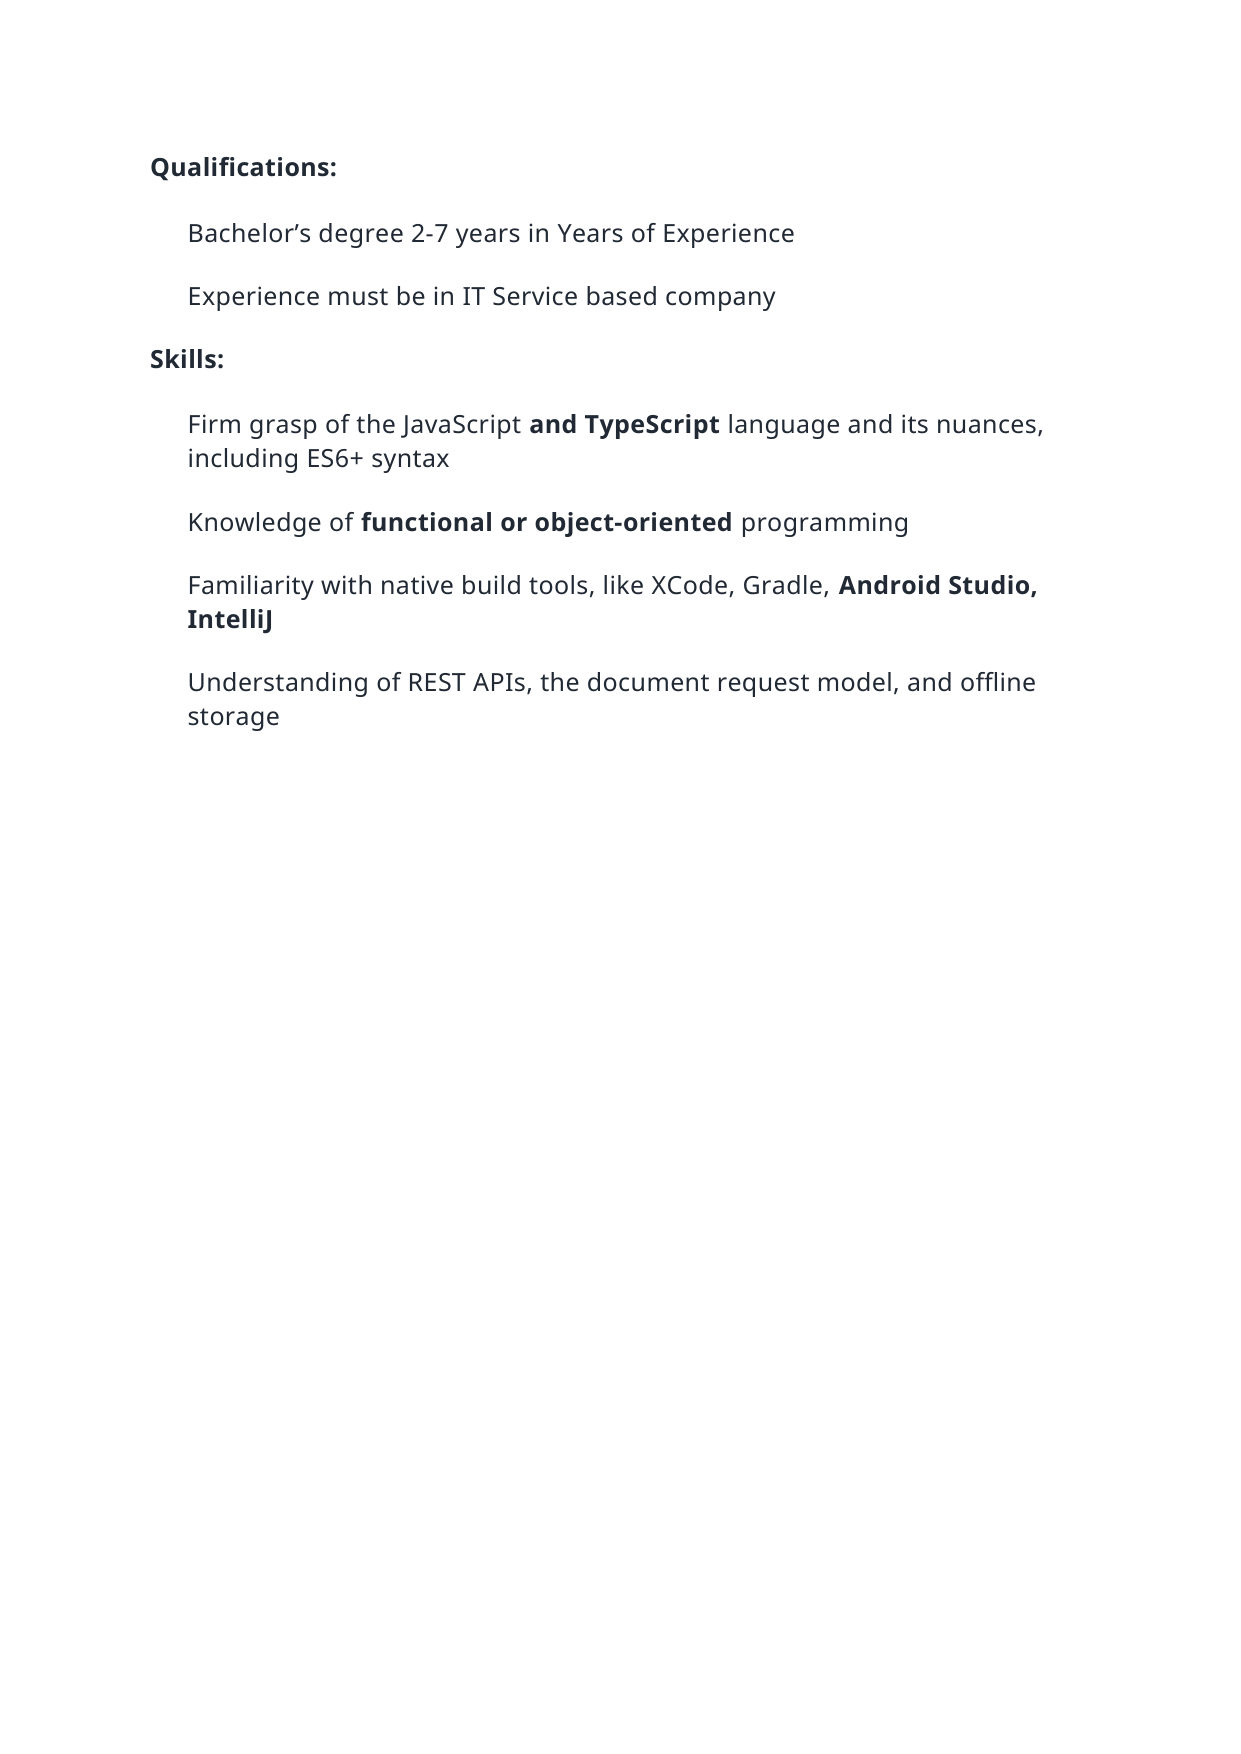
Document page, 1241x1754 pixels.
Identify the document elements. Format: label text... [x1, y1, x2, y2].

text Experience must be in IT Service based company [187, 278, 1090, 313]
text Skills: [150, 342, 1090, 376]
text Firm grasp of the JavaScript and TypeScript language and its nuances, including ES6+ syntax [187, 407, 1090, 475]
text Bachelor’s degree 2-7 years in Years of Experience [187, 215, 1090, 249]
text Qualifications: [150, 150, 1090, 184]
text Familiarity with native build tools, like XCode, Gradle, Android Studio, IntelliJ [187, 568, 1090, 636]
text Understanding of REST APIs, the document request model, and offline storage [187, 665, 1090, 733]
text Knowledge of functional or object-oriented programming [187, 504, 1090, 538]
